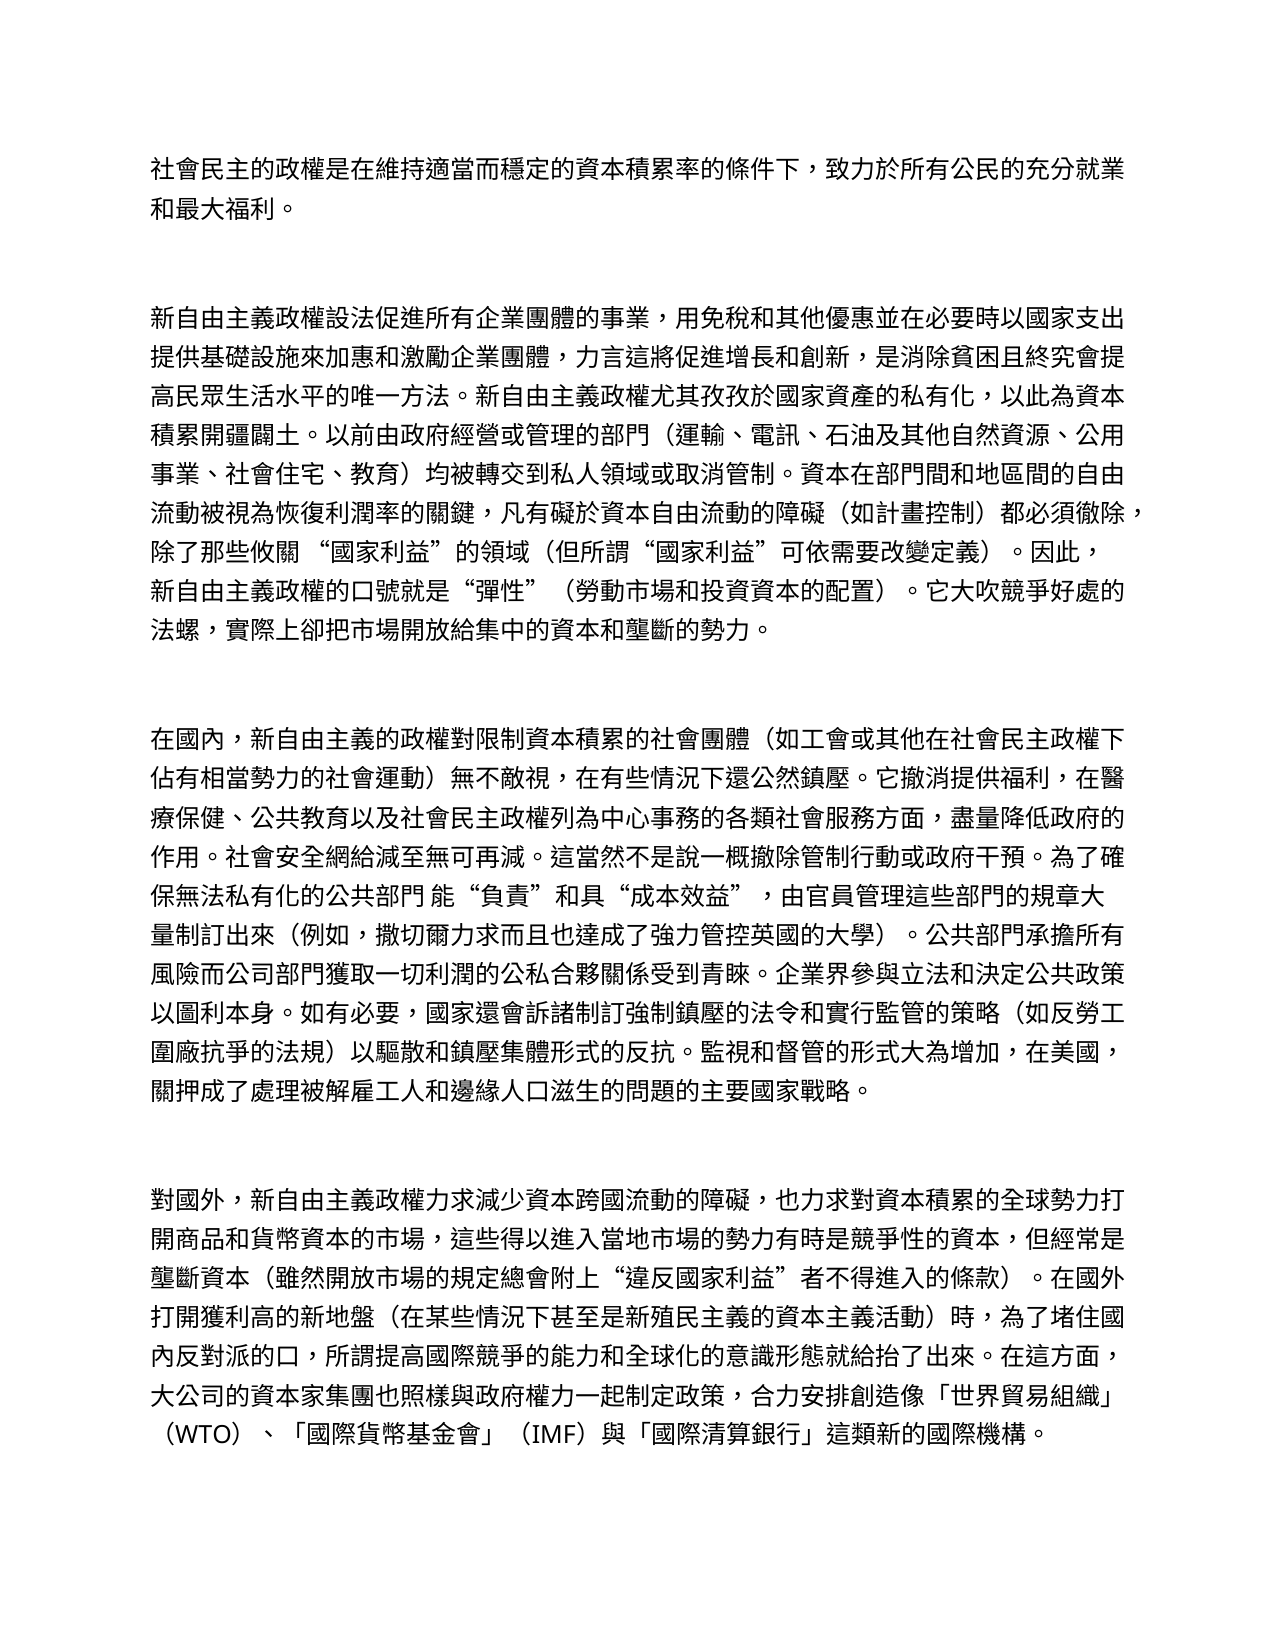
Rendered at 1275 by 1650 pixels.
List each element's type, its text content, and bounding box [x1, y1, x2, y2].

text 對國外，新自由主義政權力求減少資本跨國流動的障礙，也力求對資本積累的全球勢力打開商品和貨幣資本的市場，這些得以進入當地市場的勢力有時是競爭性的資本，但經常是壟斷資本（雖然開放市場的規定總會附上“違反國家利益”者不得進入的條款）。在國外打開獲利高的新地盤（在某些情況下甚至是新殖民主義的資本主義活動）時，為了堵住國內反對派的口，所謂提高國際競爭的能力和全球化的意識形態就給抬了出來。在這方面，大公司的資本家集團也照樣與政府權力一起制定政策，合力安排創造像「世界貿易組織」（WTO）、「國際貨幣基金會」（IMF）與「國際清算銀行」這類新的國際機構。 [150, 1181, 1125, 1451]
text 在國內，新自由主義的政權對限制資本積累的社會團體（如工會或其他在社會民主政權下佔有相當勢力的社會運動）無不敵視，在有些情況下還公然鎮壓。它撤消提供福利，在醫療保健、公共教育以及社會民主政權列為中心事務的各類社會服務方面，盡量降低政府的作用。社會安全網給減至無可再減。這當然不是說一概撤除管制行動或政府干預。為了確保無法私有化的公共部門 能“負責”和具“成本效益”，由官員管理這些部門的規章大量制訂出來（例如，撒切爾力求而且也達成了強力管控英國的大學）。公共部門承擔所有風險而公司部門獲取一切利潤的公私合夥關係受到青睞。企業界參與立法和決定公共政策以圖利本身。如有必要，國家還會訴諸制訂強制鎮壓的法令和實行監管的策略（如反勞工圍廠抗爭的法規）以驅散和鎮壓集體形式的反抗。監視和督管的形式大為增加，在美國，關押成了處理被解雇工人和邊緣人口滋生的問題的主要國家戰略。 [150, 720, 1125, 1108]
text 新自由主義政權設法促進所有企業團體的事業，用免稅和其他優惠並在必要時以國家支出提供基礎設施來加惠和激勵企業團體，力言這將促進增長和創新，是消除貧困且終究會提高民眾生活水平的唯一方法。新自由主義政權尤其孜孜於國家資產的私有化，以此為資本積累開疆闢土。以前由政府經營或管理的部門（運輸、電訊、石油及其他自然資源、公用事業、社會住宅、教育）均被轉交到私人領域或取消管制。資本在部門間和地區間的自由流動被視為恢復利潤率的關鍵，凡有礙於資本自由流動的障礙（如計畫控制）都必須徹除，除了那些攸關 “國家利益”的領域（但所謂“國家利益”可依需要改變定義）。因此，新自由主義政權的口號就是“彈性”（勞動市場和投資資本的配置）。它大吹競爭好處的法螺，實際上卻把市場開放給集中的資本和壟斷的勢力。 [150, 298, 1125, 647]
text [150, 150, 1125, 225]
